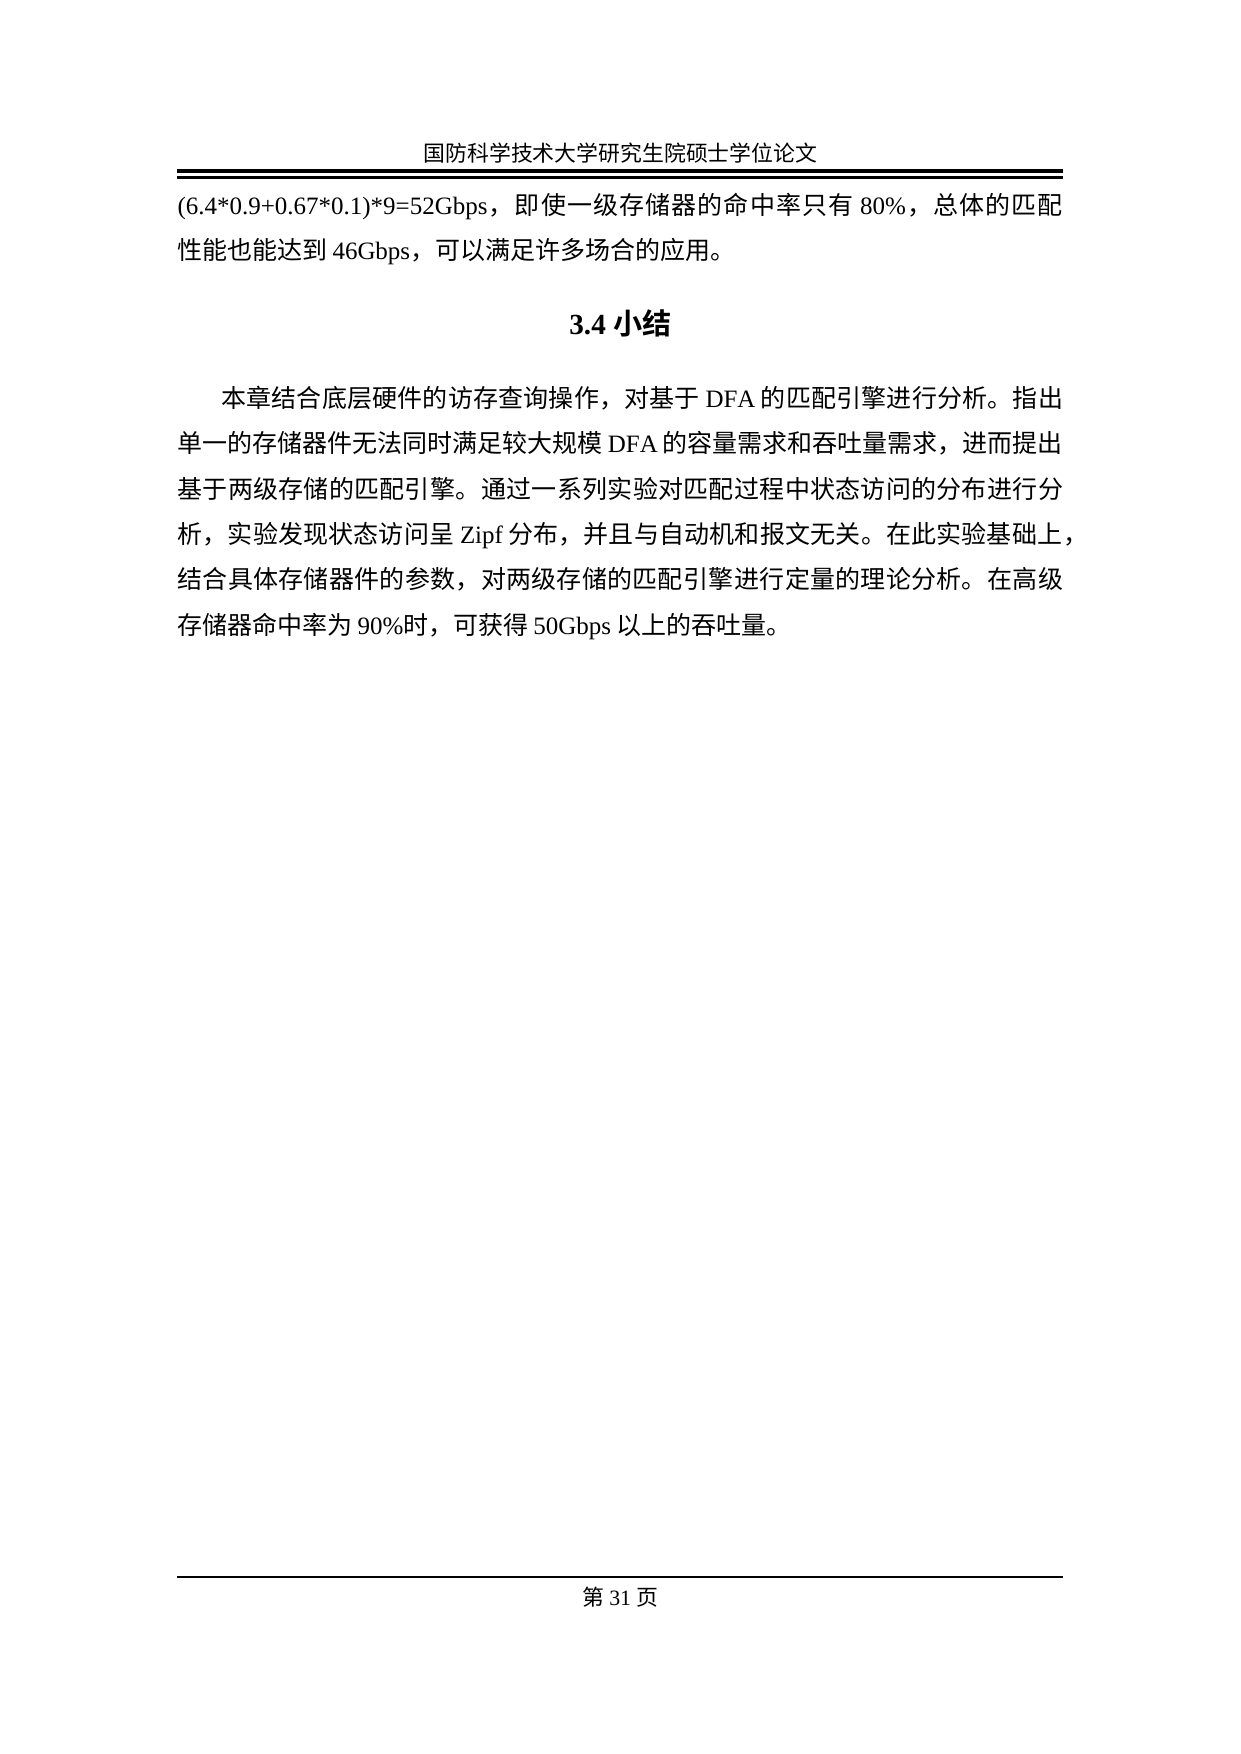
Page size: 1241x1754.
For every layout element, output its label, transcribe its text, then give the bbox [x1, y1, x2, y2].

text 本章结合底层硬件的访存查询操作，对基于DFA的匹配引擎进行分析。指出单一的存储器件无法同时满足较大规模DFA的容量需求和吞吐量需求，进而提出基于两级存储的匹配引擎。通过一系列实验对匹配过程中状态访问的分布进行分析，实验发现状态访问呈Zipf分布，并且与自动机和报文无关。在此实验基础上，结合具体存储器件的参数，对两级存储的匹配引擎进行定量的理论分析。在高级存储器命中率为90%时，可获得50Gbps以上的吞吐量。 [177, 379, 1063, 641]
text 3.4 小结 [177, 301, 1063, 343]
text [177, 185, 1063, 267]
